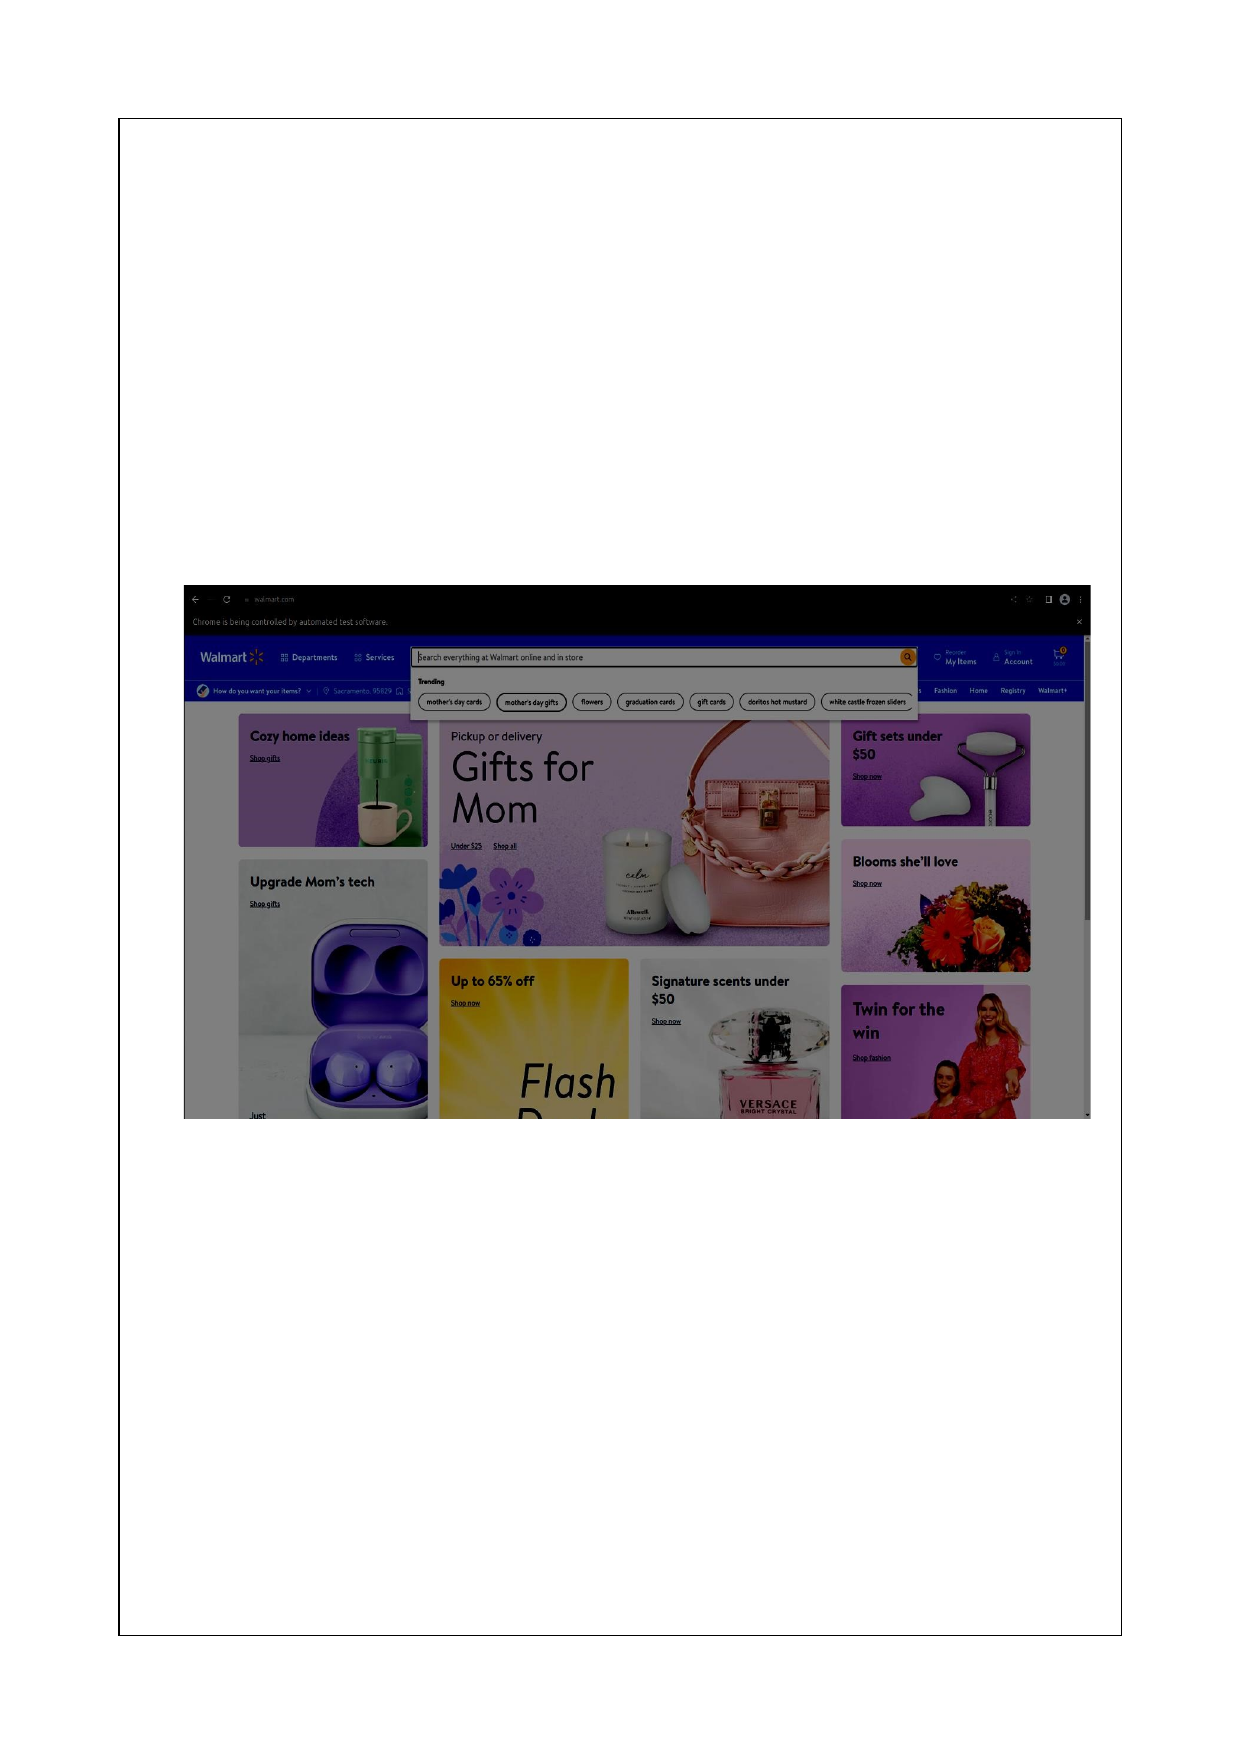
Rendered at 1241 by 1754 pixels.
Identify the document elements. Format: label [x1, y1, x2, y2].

picture [183, 585, 1091, 1119]
